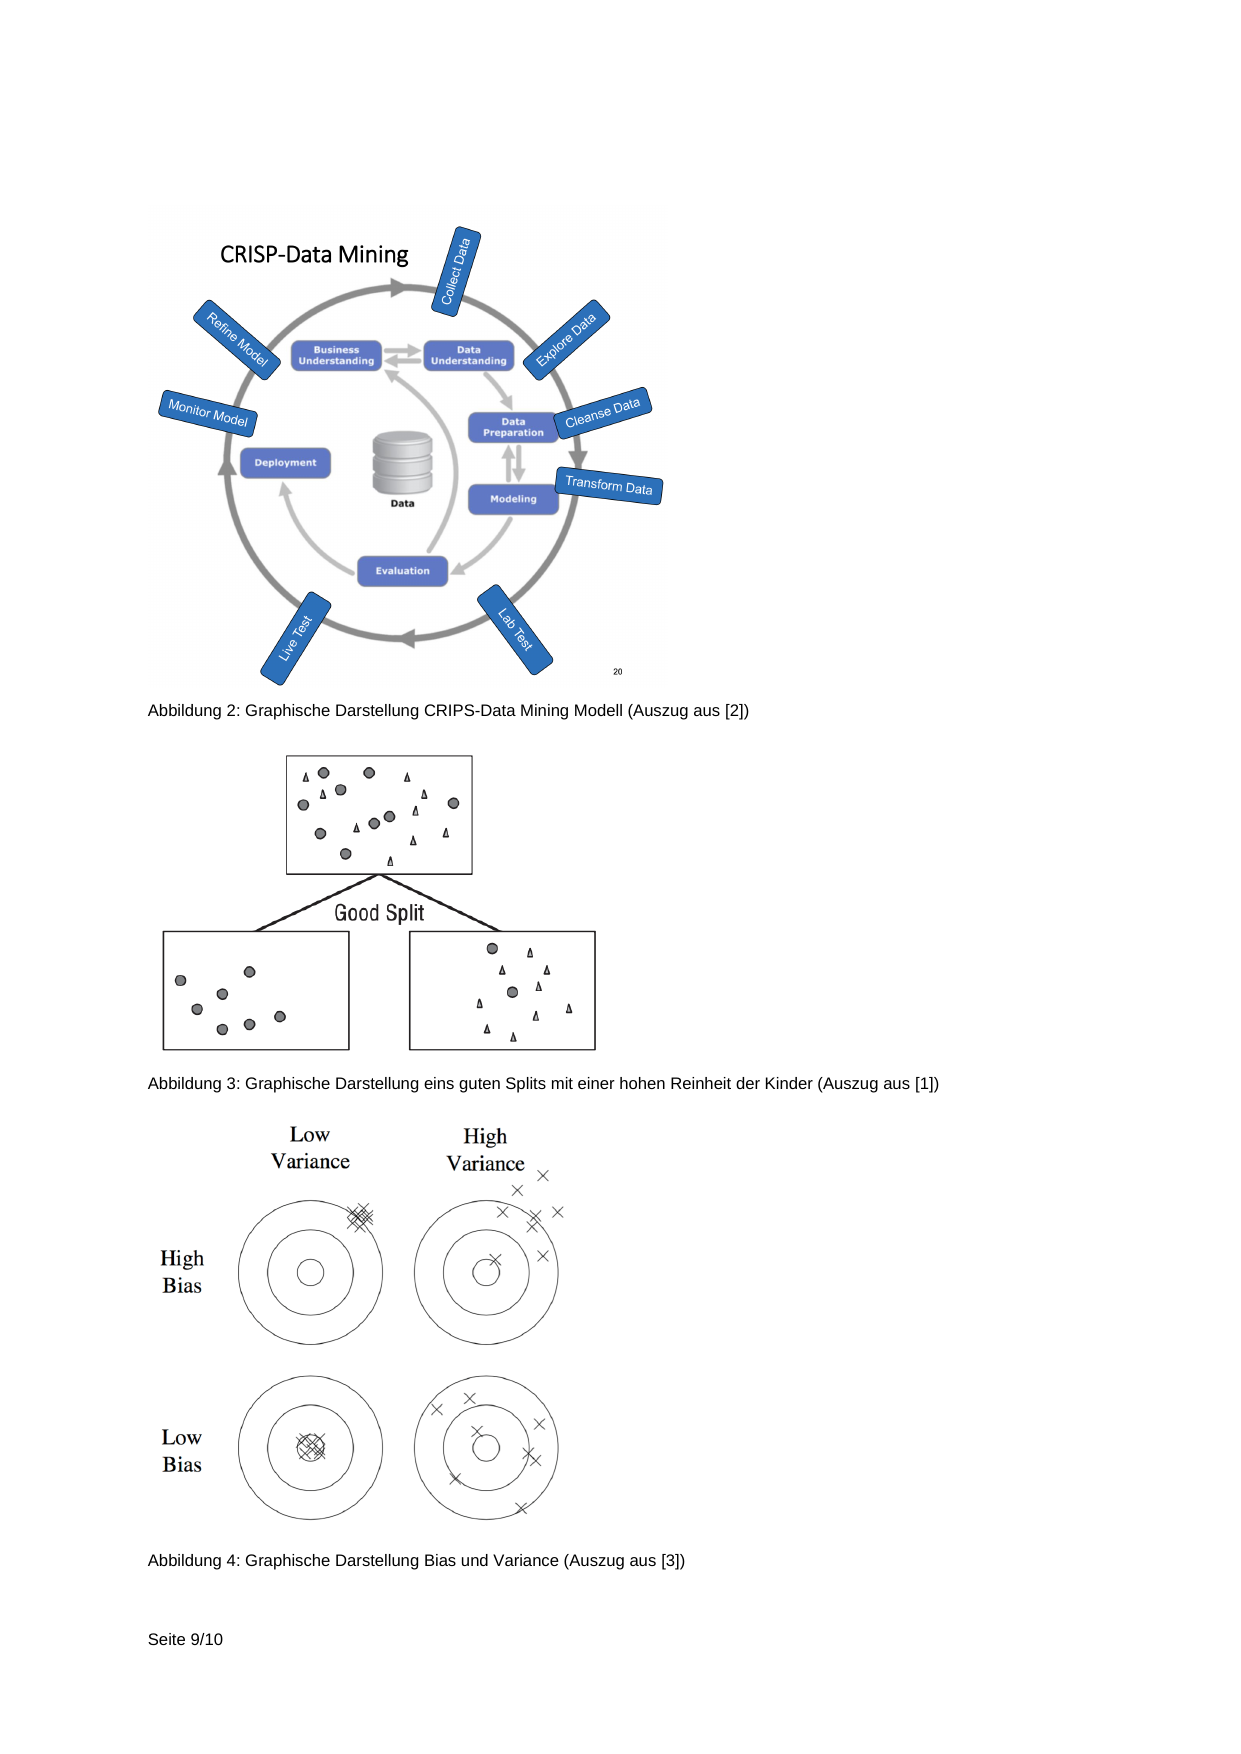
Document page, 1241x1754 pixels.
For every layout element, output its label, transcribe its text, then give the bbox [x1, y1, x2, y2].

text Abbildung 4: Graphische Darstellung Bias und Variance (Auszug aus ) [148, 1551, 1122, 1570]
picture [147, 740, 617, 1062]
picture [147, 1113, 594, 1538]
text Abbildung 2: Graphische Darstellung CRIPS-Data Mining Modell (Auszug aus ) [148, 701, 1122, 720]
picture [147, 205, 668, 688]
text Abbildung 3: Graphische Darstellung eins guten Splits mit einer hohen Reinheit der Kinder (Auszug aus ) [148, 1073, 1122, 1093]
